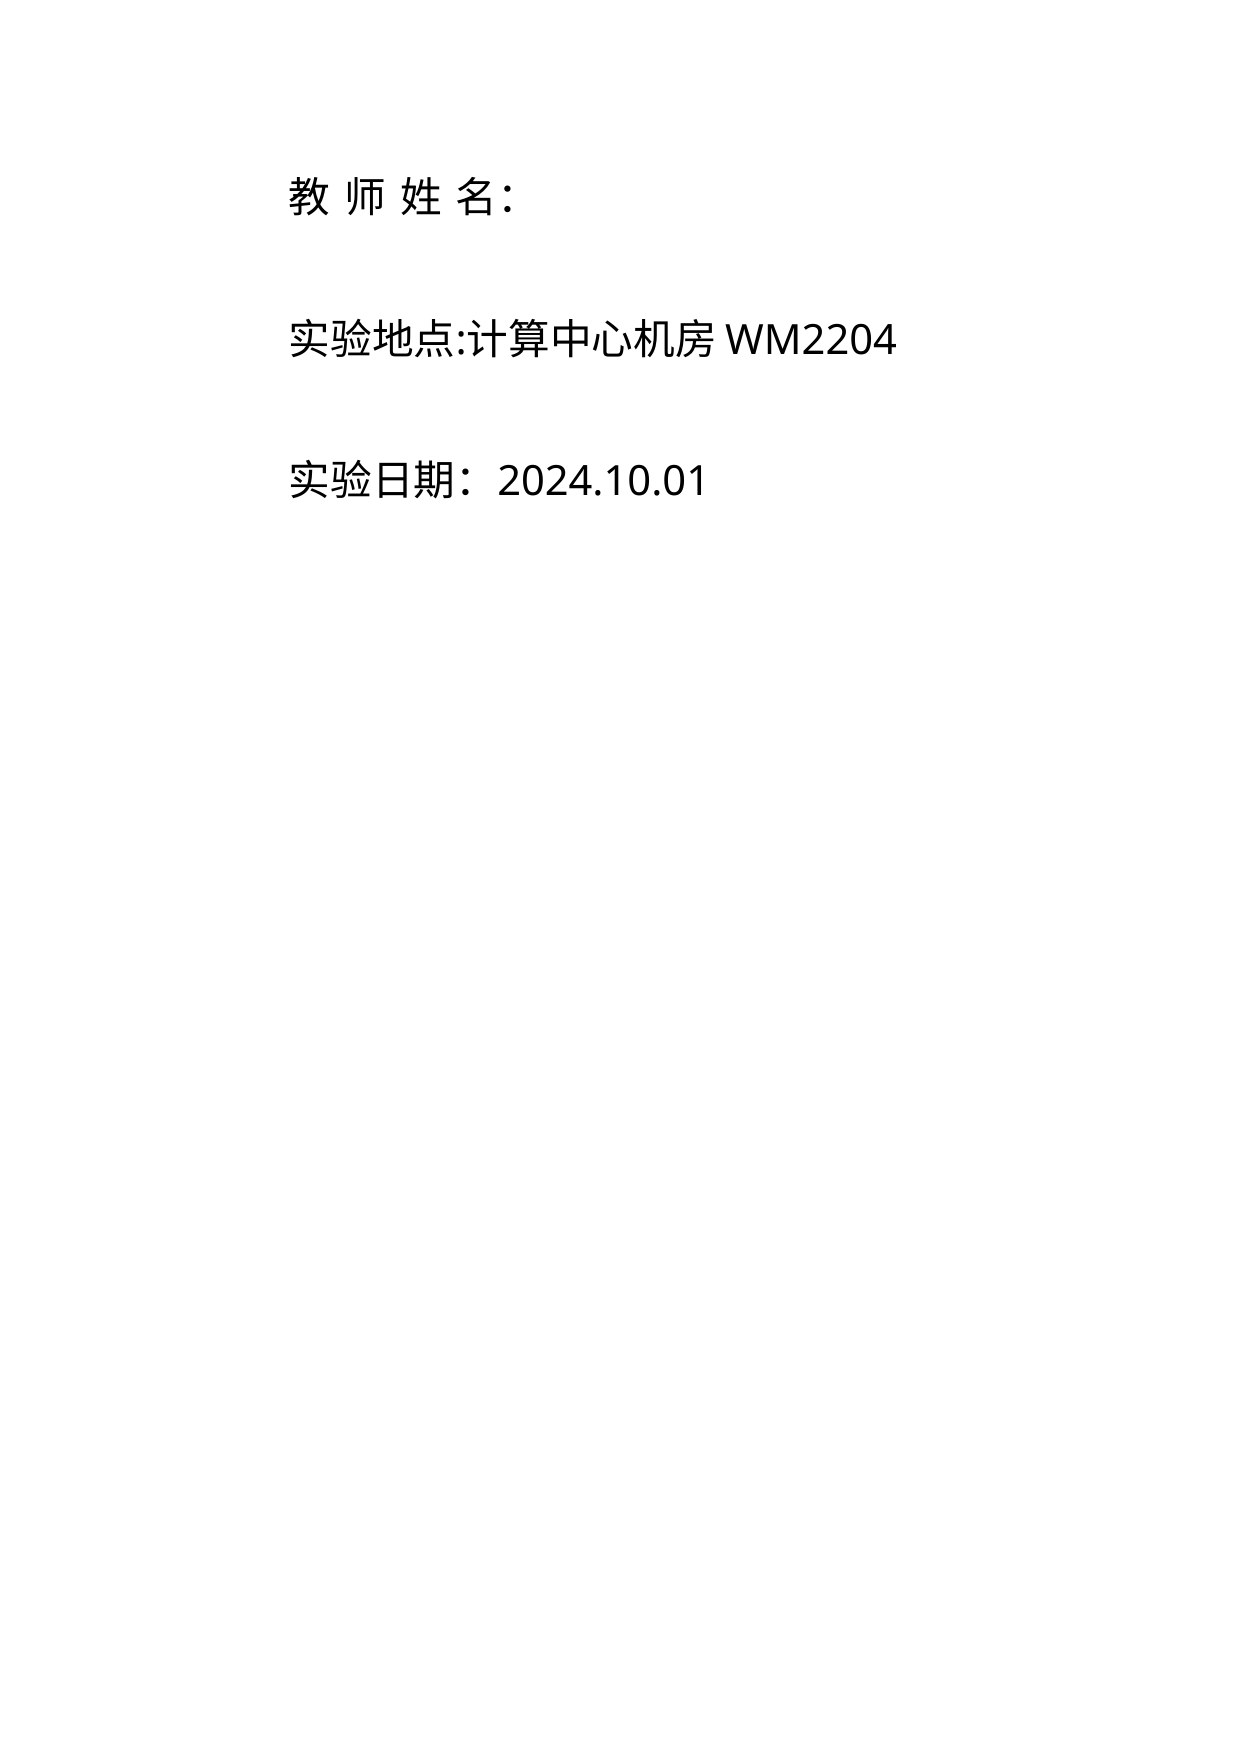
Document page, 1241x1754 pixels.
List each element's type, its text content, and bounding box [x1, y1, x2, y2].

text 实验日期：2024.10.01 [289, 445, 1053, 510]
text 实验地点:计算中心机房WM2204 [289, 303, 1053, 368]
text 教师姓名： [289, 162, 1053, 227]
